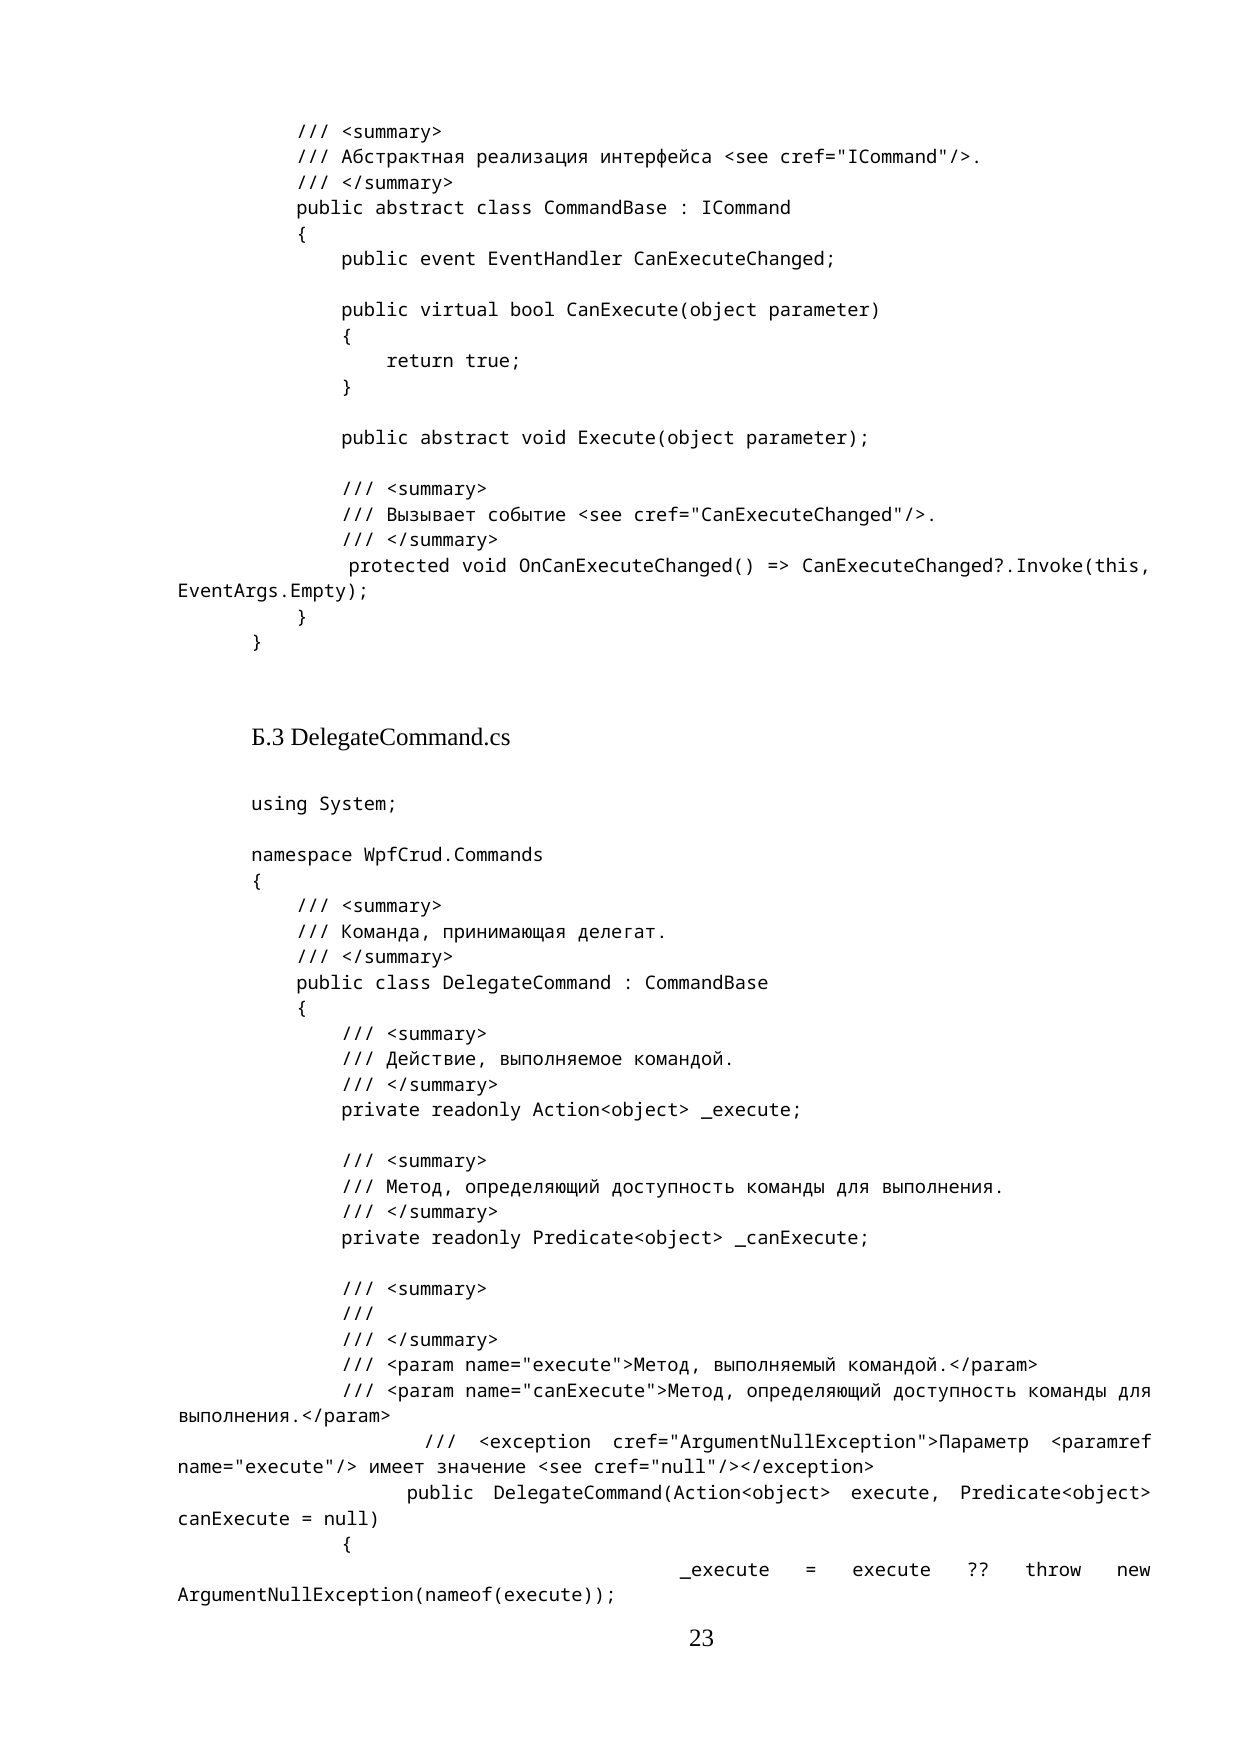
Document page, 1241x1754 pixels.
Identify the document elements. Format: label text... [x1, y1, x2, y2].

text /// </summary> [177, 169, 1152, 195]
text /// </summary> [177, 1199, 1152, 1224]
text private readonly Action<object> _execute; [177, 1097, 1152, 1122]
text /// Действие, выполняемое командой. [177, 1046, 1152, 1071]
text { [177, 220, 1152, 246]
text { [177, 867, 1152, 892]
text /// </summary> [177, 526, 1152, 552]
text public class DelegateCommand : CommandBase [177, 969, 1152, 994]
text _execute = execute ?? throw new ArgumentNullException(nameof(execute)); [177, 1556, 1152, 1607]
text /// Абстрактная реализация интерфейса <see cref="ICommand"/>. [177, 144, 1152, 169]
text protected void OnCanExecuteChanged() => CanExecuteChanged?.Invoke(this, EventArgs.Empty); [177, 552, 1152, 603]
text /// </summary> [177, 1071, 1152, 1097]
text public abstract void Execute(object parameter); [177, 424, 1152, 450]
text public event EventHandler CanExecuteChanged; [177, 246, 1152, 271]
text using System; [177, 790, 1152, 816]
text } [177, 628, 1152, 654]
text /// <summary> [177, 892, 1152, 918]
text /// <summary> [177, 1148, 1152, 1173]
text /// Вызывает событие <see cref="CanExecuteChanged"/>. [177, 501, 1152, 526]
text /// <param name="execute">Метод, выполняемый командой.</param> [177, 1352, 1152, 1377]
text /// Команда, принимающая делегат. [177, 918, 1152, 943]
text public abstract class CommandBase : ICommand [177, 195, 1152, 220]
text public virtual bool CanExecute(object parameter) [177, 297, 1152, 322]
text /// <exception cref="ArgumentNullException">Параметр <paramref name="execute"/> имеет значение <see cref="null"/></exception> [177, 1428, 1152, 1479]
text private readonly Predicate<object> _canExecute; [177, 1224, 1152, 1250]
text /// <param name="canExecute">Метод, определяющий доступность команды для выполнения.</param> [177, 1377, 1152, 1428]
text public DelegateCommand(Action<object> execute, Predicate<object> canExecute = null) [177, 1479, 1152, 1530]
text /// <summary> [177, 118, 1152, 144]
text { [177, 994, 1152, 1020]
text { [177, 322, 1152, 348]
text /// <summary> [177, 1275, 1152, 1301]
text return true; [177, 348, 1152, 373]
text /// </summary> [177, 943, 1152, 969]
text namespace WpfCrud.Commands [177, 841, 1152, 867]
text /// Метод, определяющий доступность команды для выполнения. [177, 1173, 1152, 1199]
text /// <summary> [177, 1020, 1152, 1046]
text Б.3 DelegateCommand.cs [177, 722, 1152, 751]
text /// [177, 1301, 1152, 1326]
text { [177, 1530, 1152, 1556]
text /// <summary> [177, 475, 1152, 501]
text /// </summary> [177, 1326, 1152, 1352]
text } [177, 373, 1152, 399]
text } [177, 603, 1152, 628]
